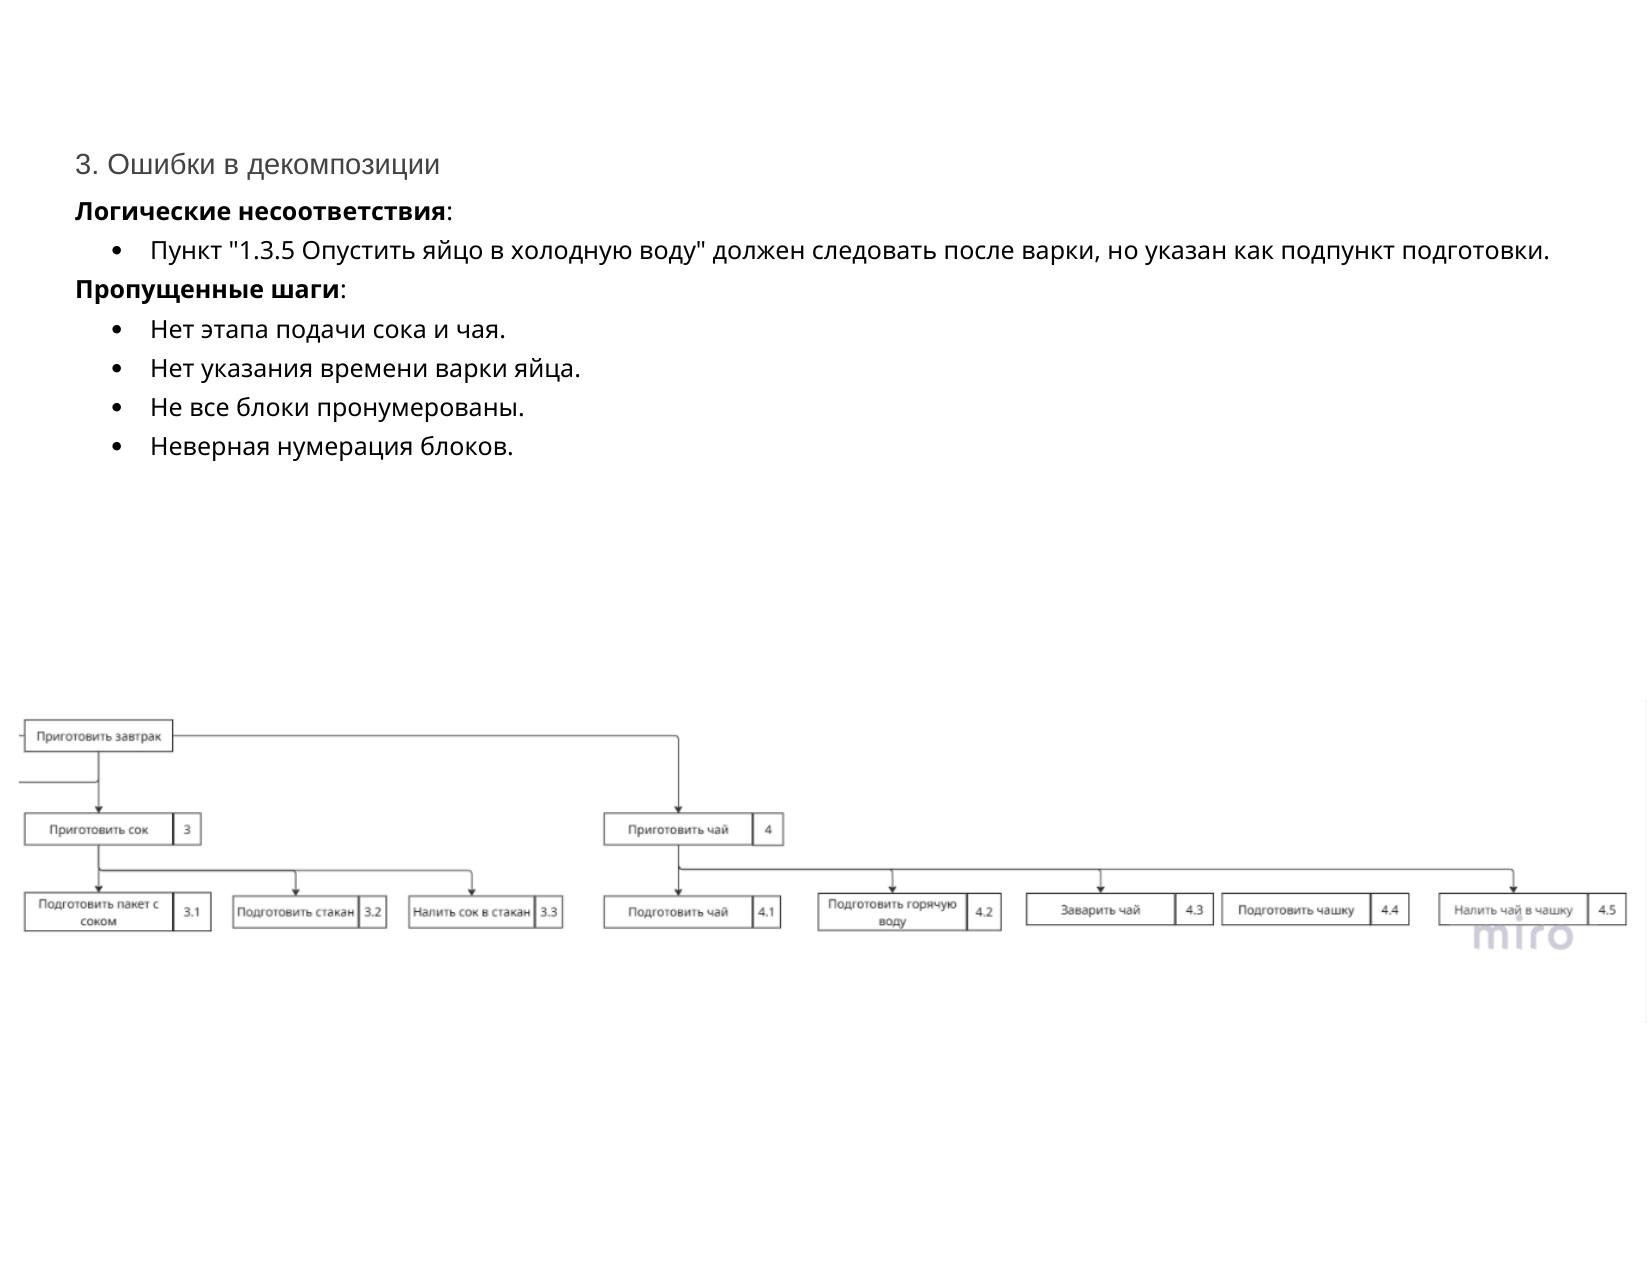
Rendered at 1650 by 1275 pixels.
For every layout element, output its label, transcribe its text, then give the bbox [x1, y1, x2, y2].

picture [18, 700, 1647, 1023]
list Пункт "1.3.5 Опустить яйцо в холодную воду" должен следовать после варки, но указан как подпункт подготовки. [112, 233, 1575, 267]
text Логические несоответствия: [75, 194, 1575, 228]
subtitle 3. Ошибки в декомпозиции [75, 147, 1575, 180]
list Нет этапа подачи сока и чая. [112, 311, 1575, 345]
text Пропущенные шаги: [75, 272, 1575, 306]
list Неверная нумерация блоков. [112, 429, 1575, 463]
list Нет указания времени варки яйца. [112, 350, 1575, 384]
list Не все блоки пронумерованы. [112, 389, 1575, 424]
